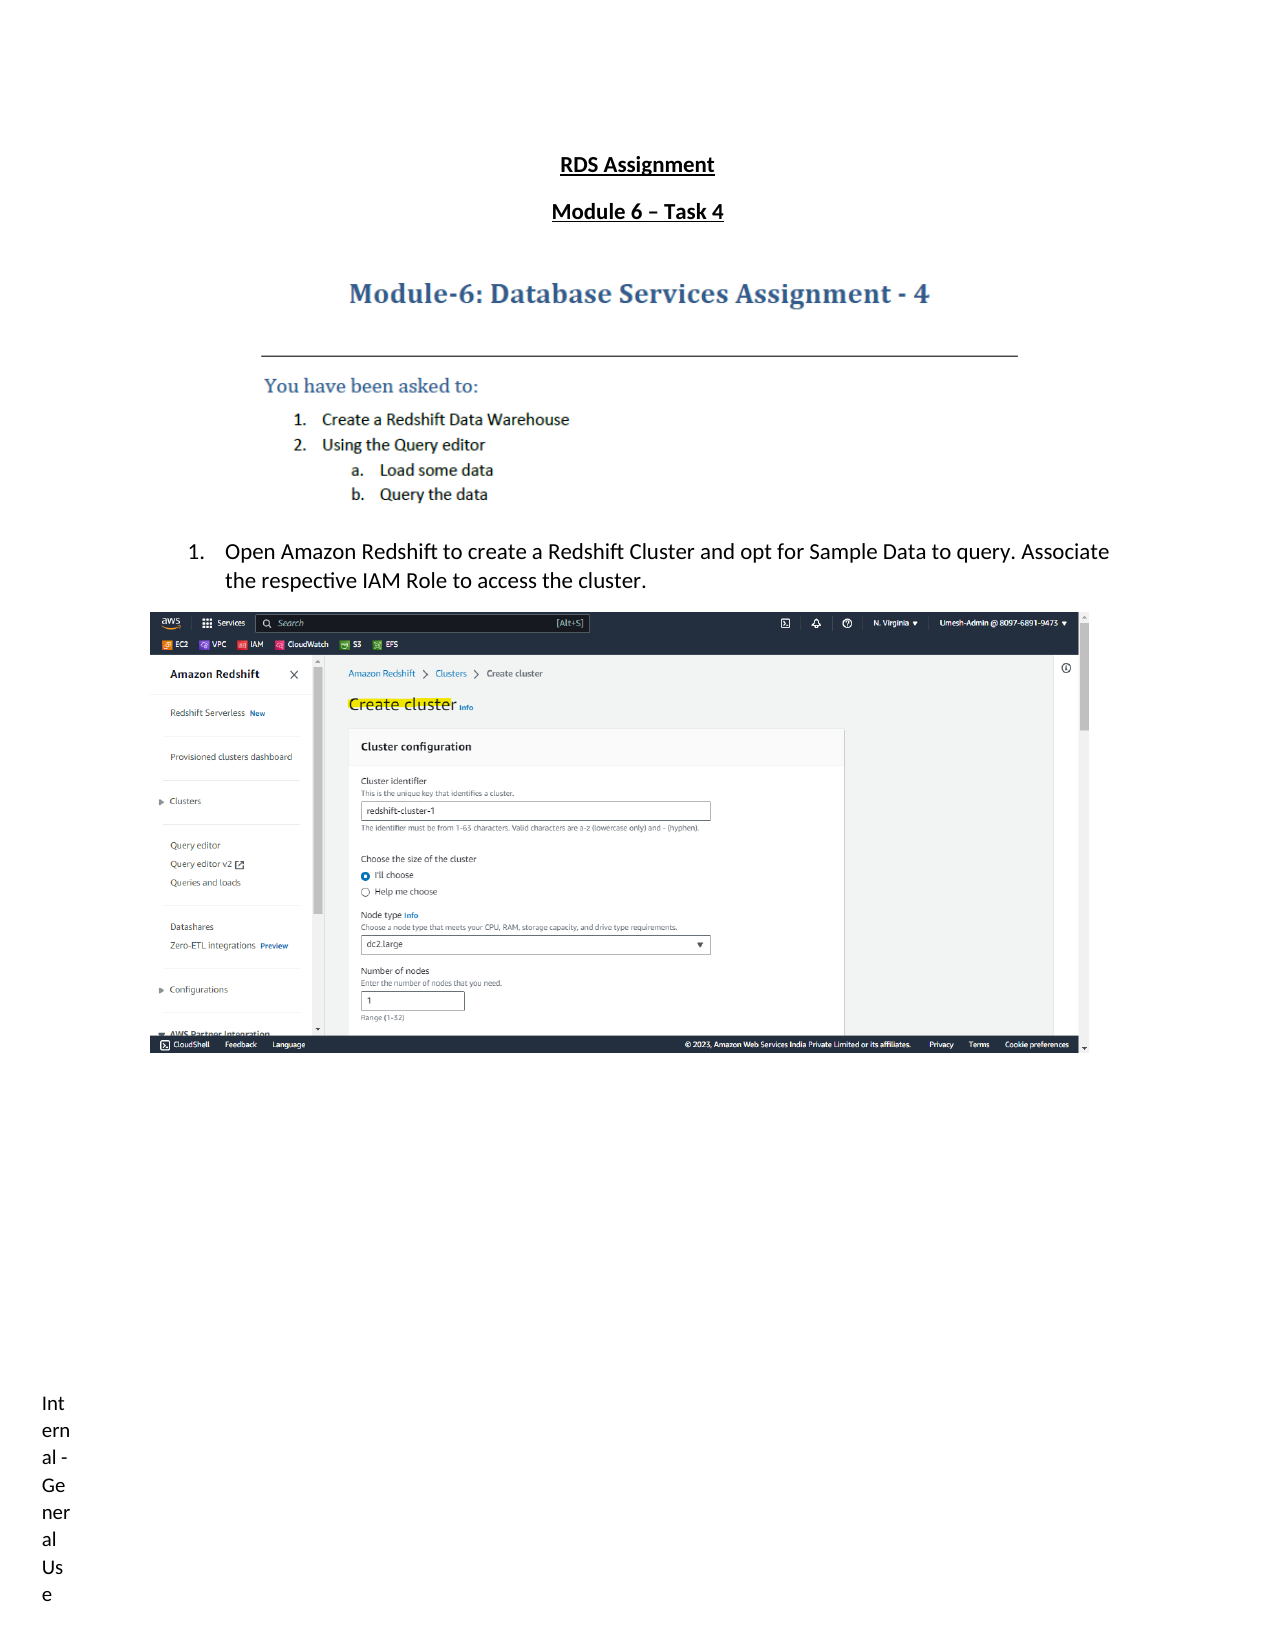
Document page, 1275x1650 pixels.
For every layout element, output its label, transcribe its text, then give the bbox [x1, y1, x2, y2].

text Module 6 – Task 4 [150, 197, 1125, 225]
picture [150, 243, 1125, 519]
list Open Amazon Redshift to create a Redshift Cluster and opt for Sample Data to query. Associate the respective IAM Role to access the cluster. [187, 537, 1125, 595]
picture [150, 612, 1090, 1053]
text RDS Assignment [150, 150, 1125, 178]
